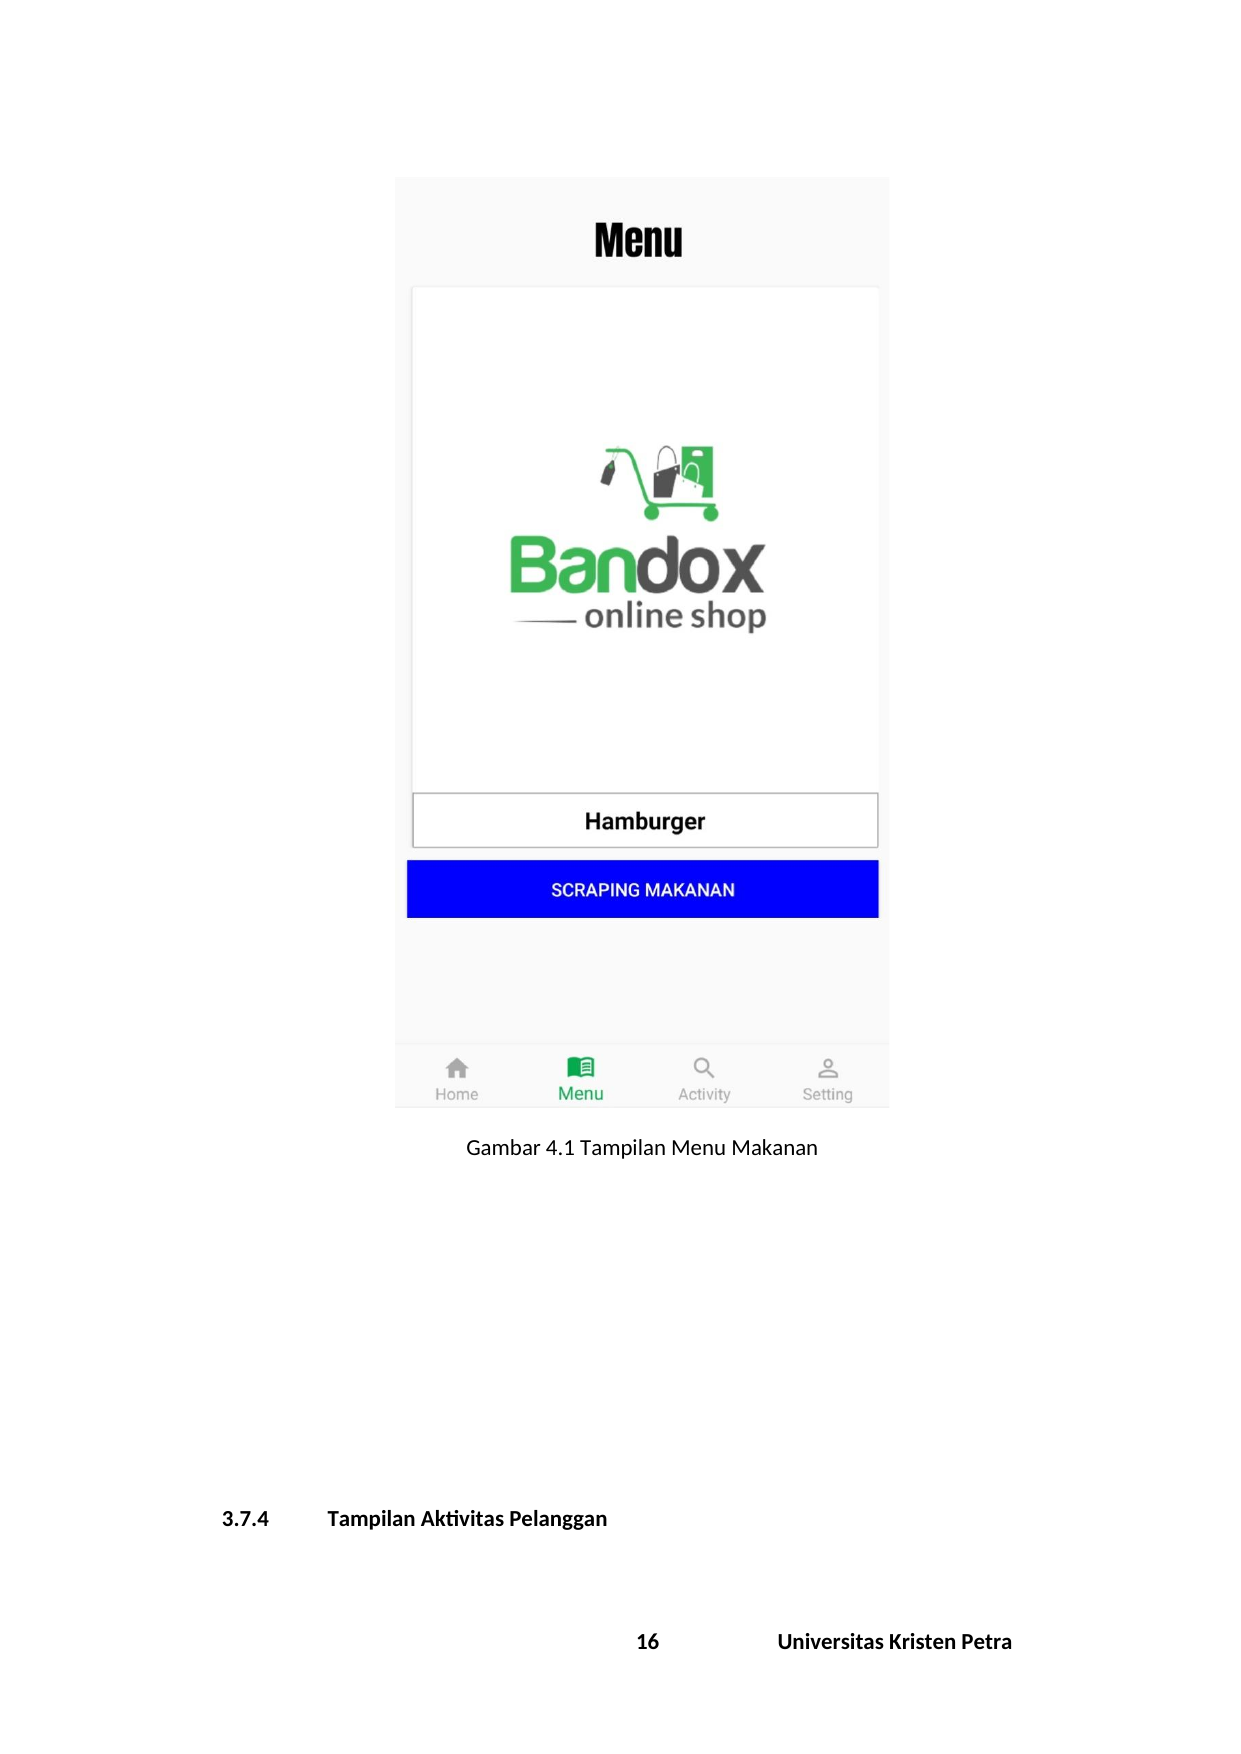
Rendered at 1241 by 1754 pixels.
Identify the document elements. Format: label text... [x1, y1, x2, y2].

text 3.7.4 Tampilan Aktivitas Pelanggan [222, 1504, 1063, 1532]
picture [395, 177, 890, 1108]
text Gambar 4.1 Tampilan Menu Makanan [222, 1133, 1063, 1161]
